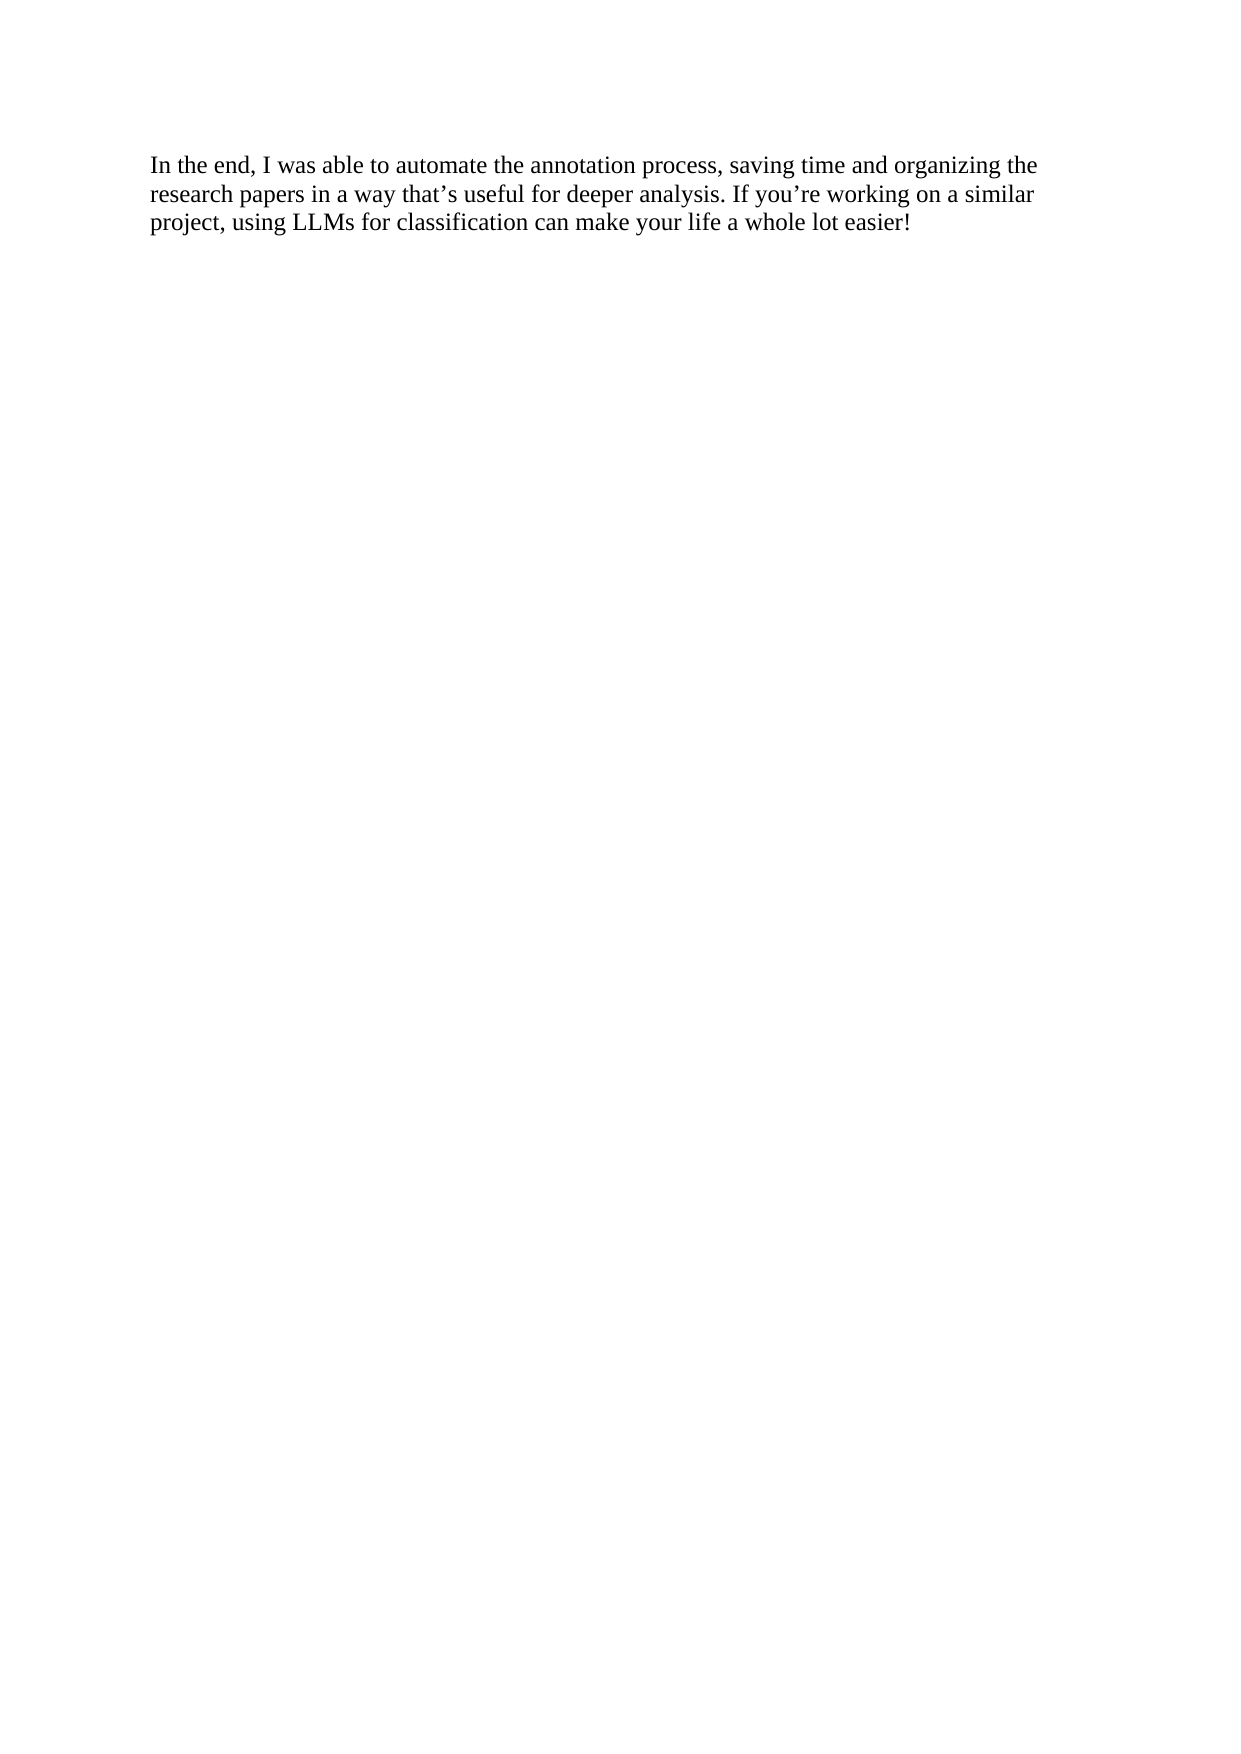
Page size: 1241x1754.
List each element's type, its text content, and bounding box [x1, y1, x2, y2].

text In the end, I was able to automate the annotation process, saving time and organizing the research papers in a way that’s useful for deeper analysis. If you’re working on a similar project, using LLMs for classification can make your life a whole lot easier! [150, 150, 1090, 236]
